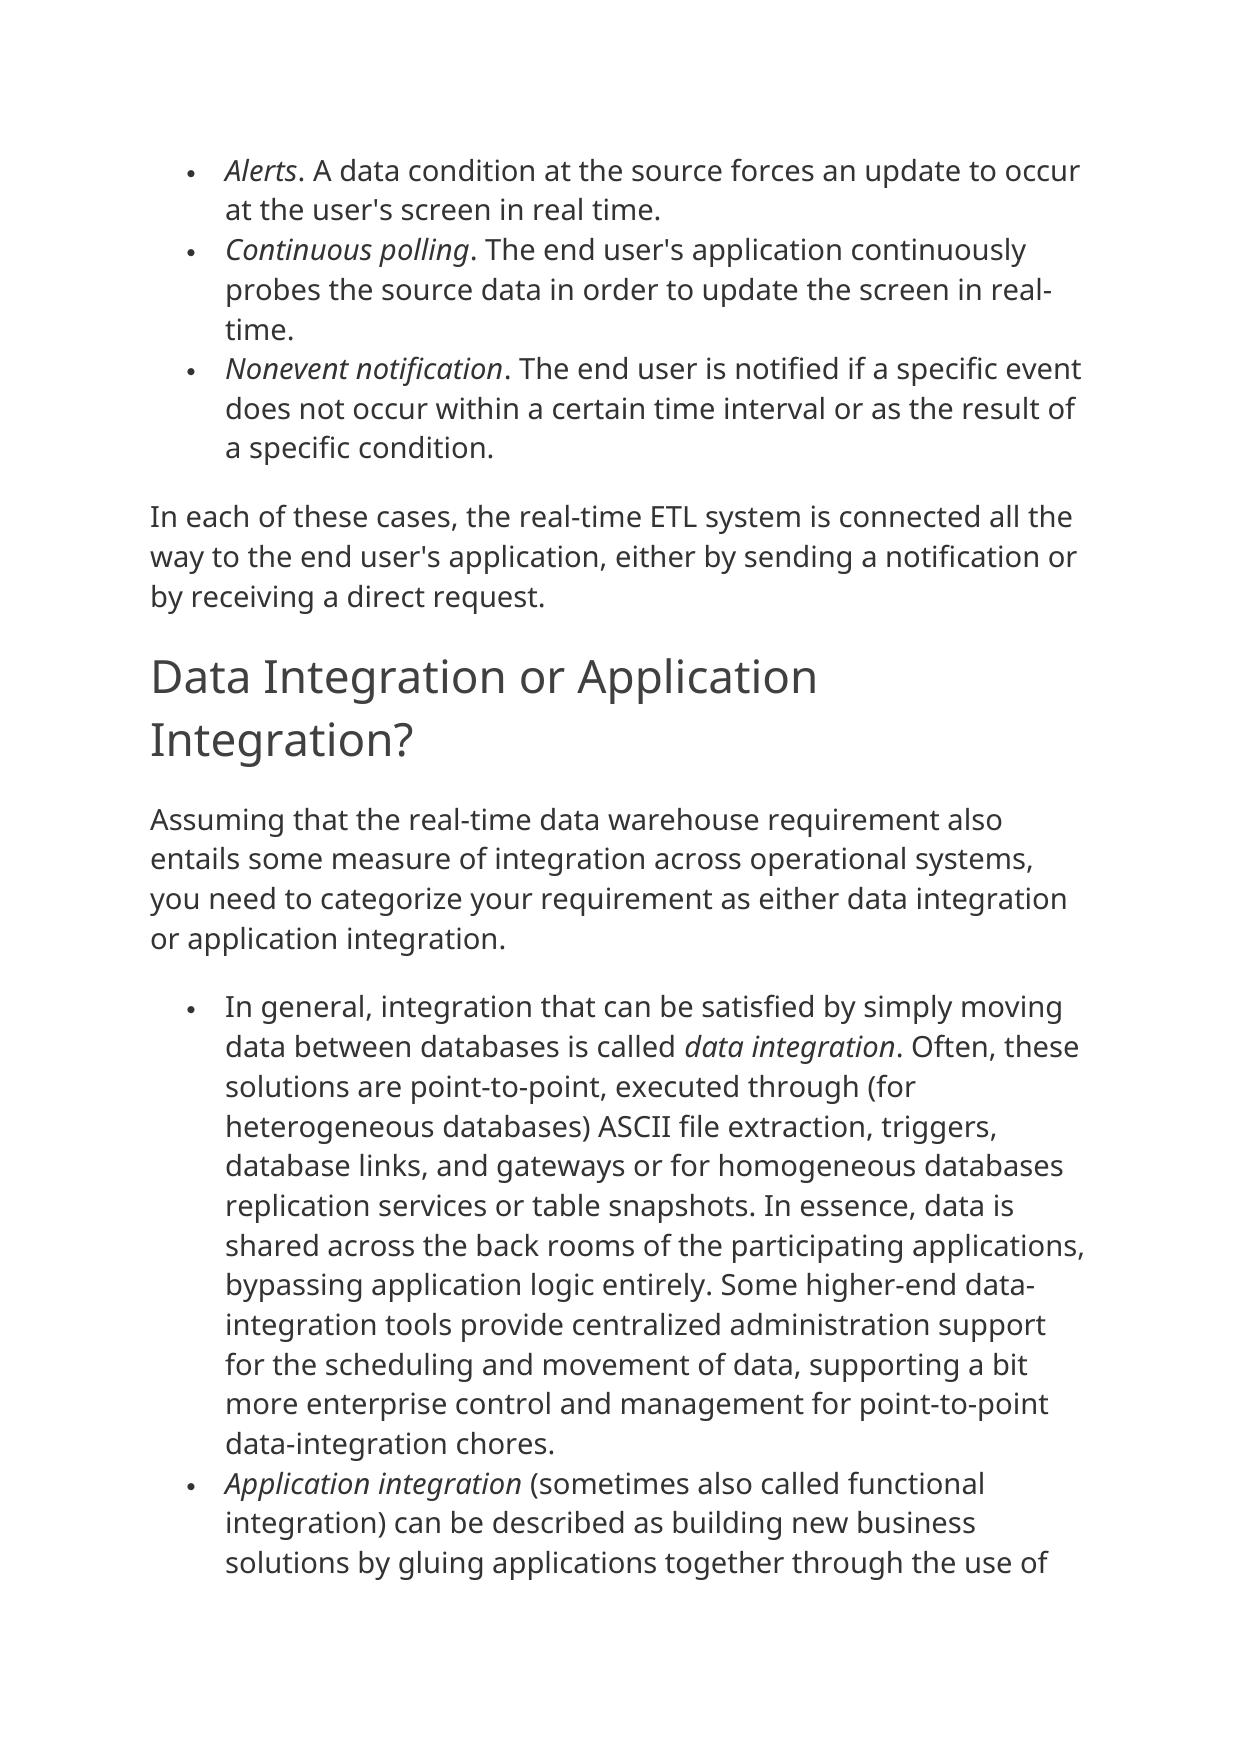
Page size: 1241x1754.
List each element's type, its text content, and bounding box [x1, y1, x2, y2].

list Nonevent notification. The end user is notified if a specific event does not occur within a certain time interval or as the result of a specific condition. [187, 348, 1090, 467]
list Alerts. A data condition at the source forces an update to occur at the user's screen in real time. [187, 150, 1090, 229]
text Data Integration or Application Integration? [150, 645, 1090, 770]
list Continuous polling. The end user's application continuously probes the source data in order to update the screen in real-time. [187, 229, 1090, 348]
text Assuming that the real-time data warehouse requirement also entails some measure of integration across operational systems, you need to categorize your requirement as either data integration or application integration. [150, 799, 1090, 958]
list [187, 1463, 1090, 1582]
list In general, integration that can be satisfied by simply moving data between databases is called data integration. Often, these solutions are point-to-point, executed through (for heterogeneous databases) ASCII file extraction, triggers, database links, and gateways or for homogeneous databases replication services or table snapshots. In essence, data is shared across the back rooms of the participating applications, bypassing application logic entirely. Some higher-end data-integration tools provide centralized administration support for the scheduling and movement of data, supporting a bit more enterprise control and management for point-to-point data-integration chores. [187, 987, 1090, 1463]
text In each of these cases, the real-time ETL system is connected all the way to the end user's application, either by sending a notification or by receiving a direct request. [150, 497, 1090, 616]
